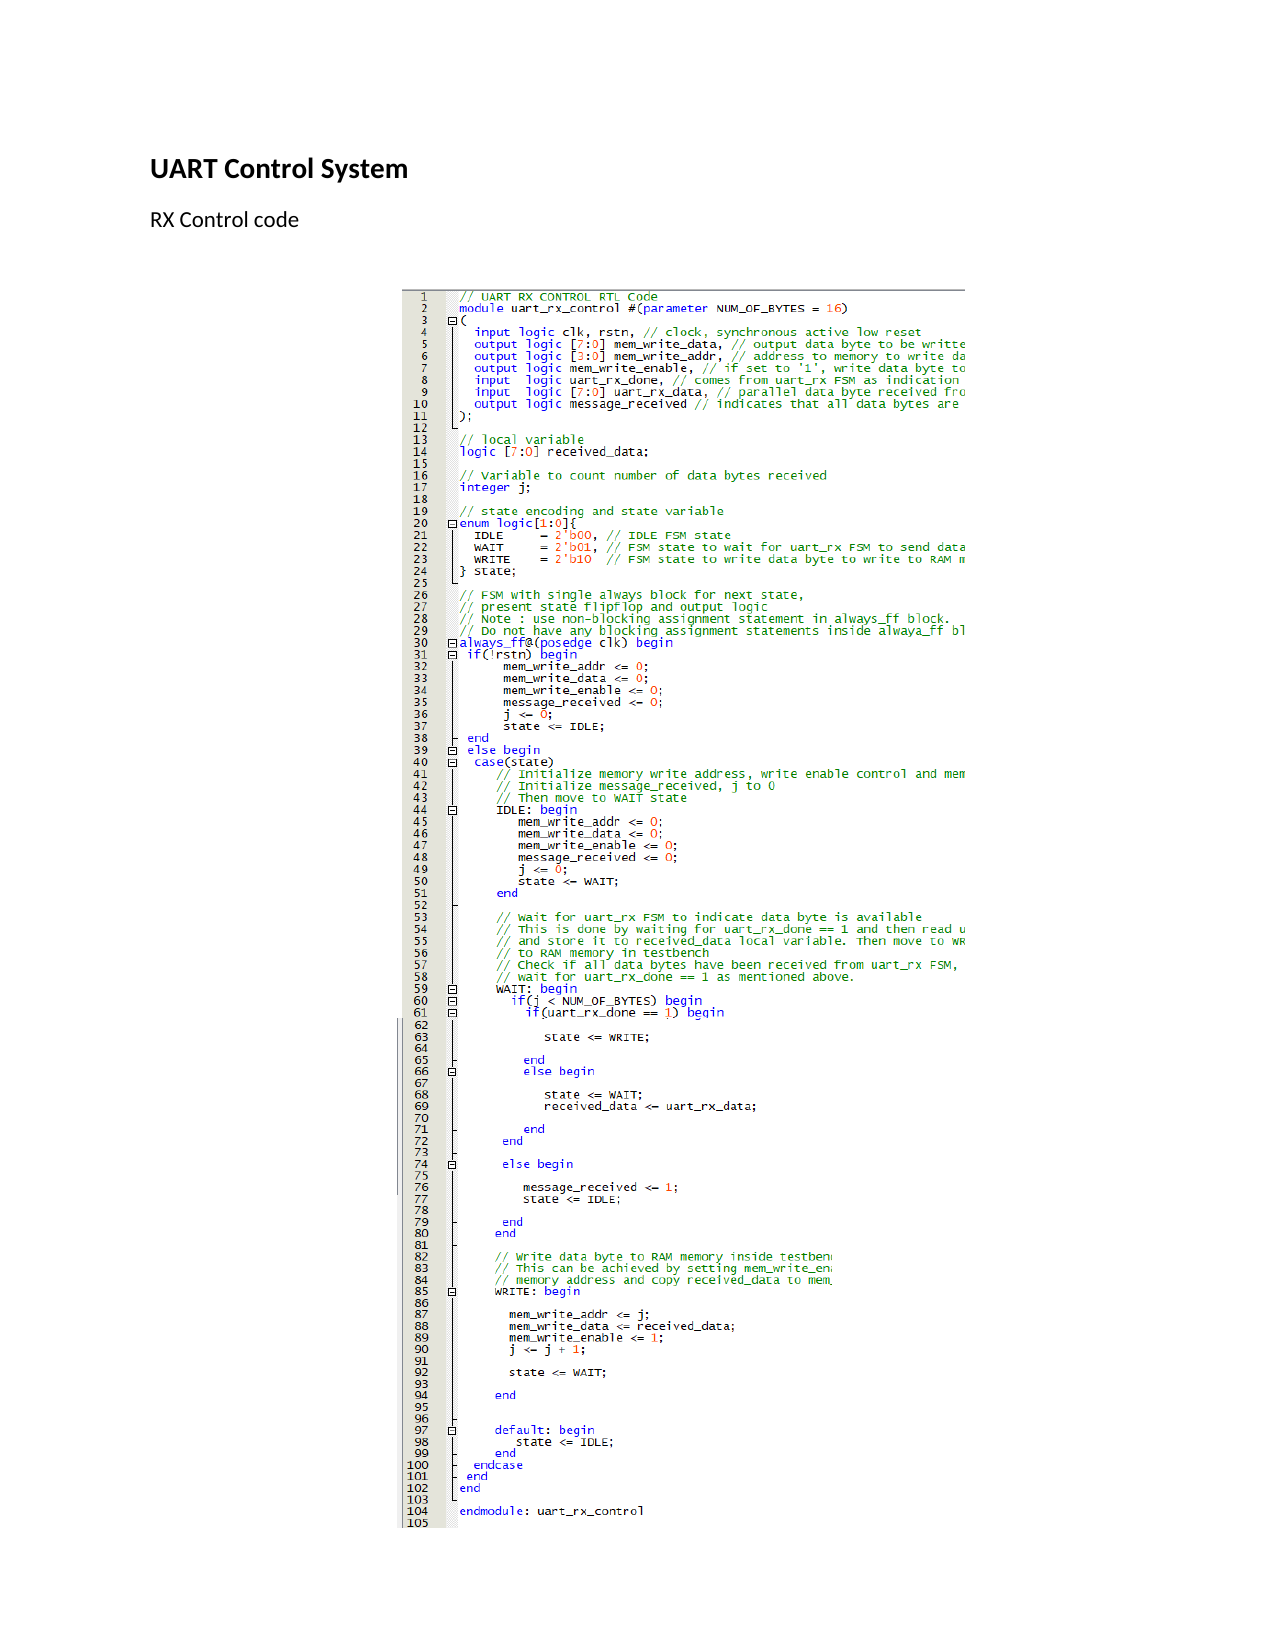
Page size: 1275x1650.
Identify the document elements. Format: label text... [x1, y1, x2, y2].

text RX Control code [150, 205, 1125, 233]
text UART Control System [150, 150, 1125, 186]
picture [397, 289, 965, 1528]
